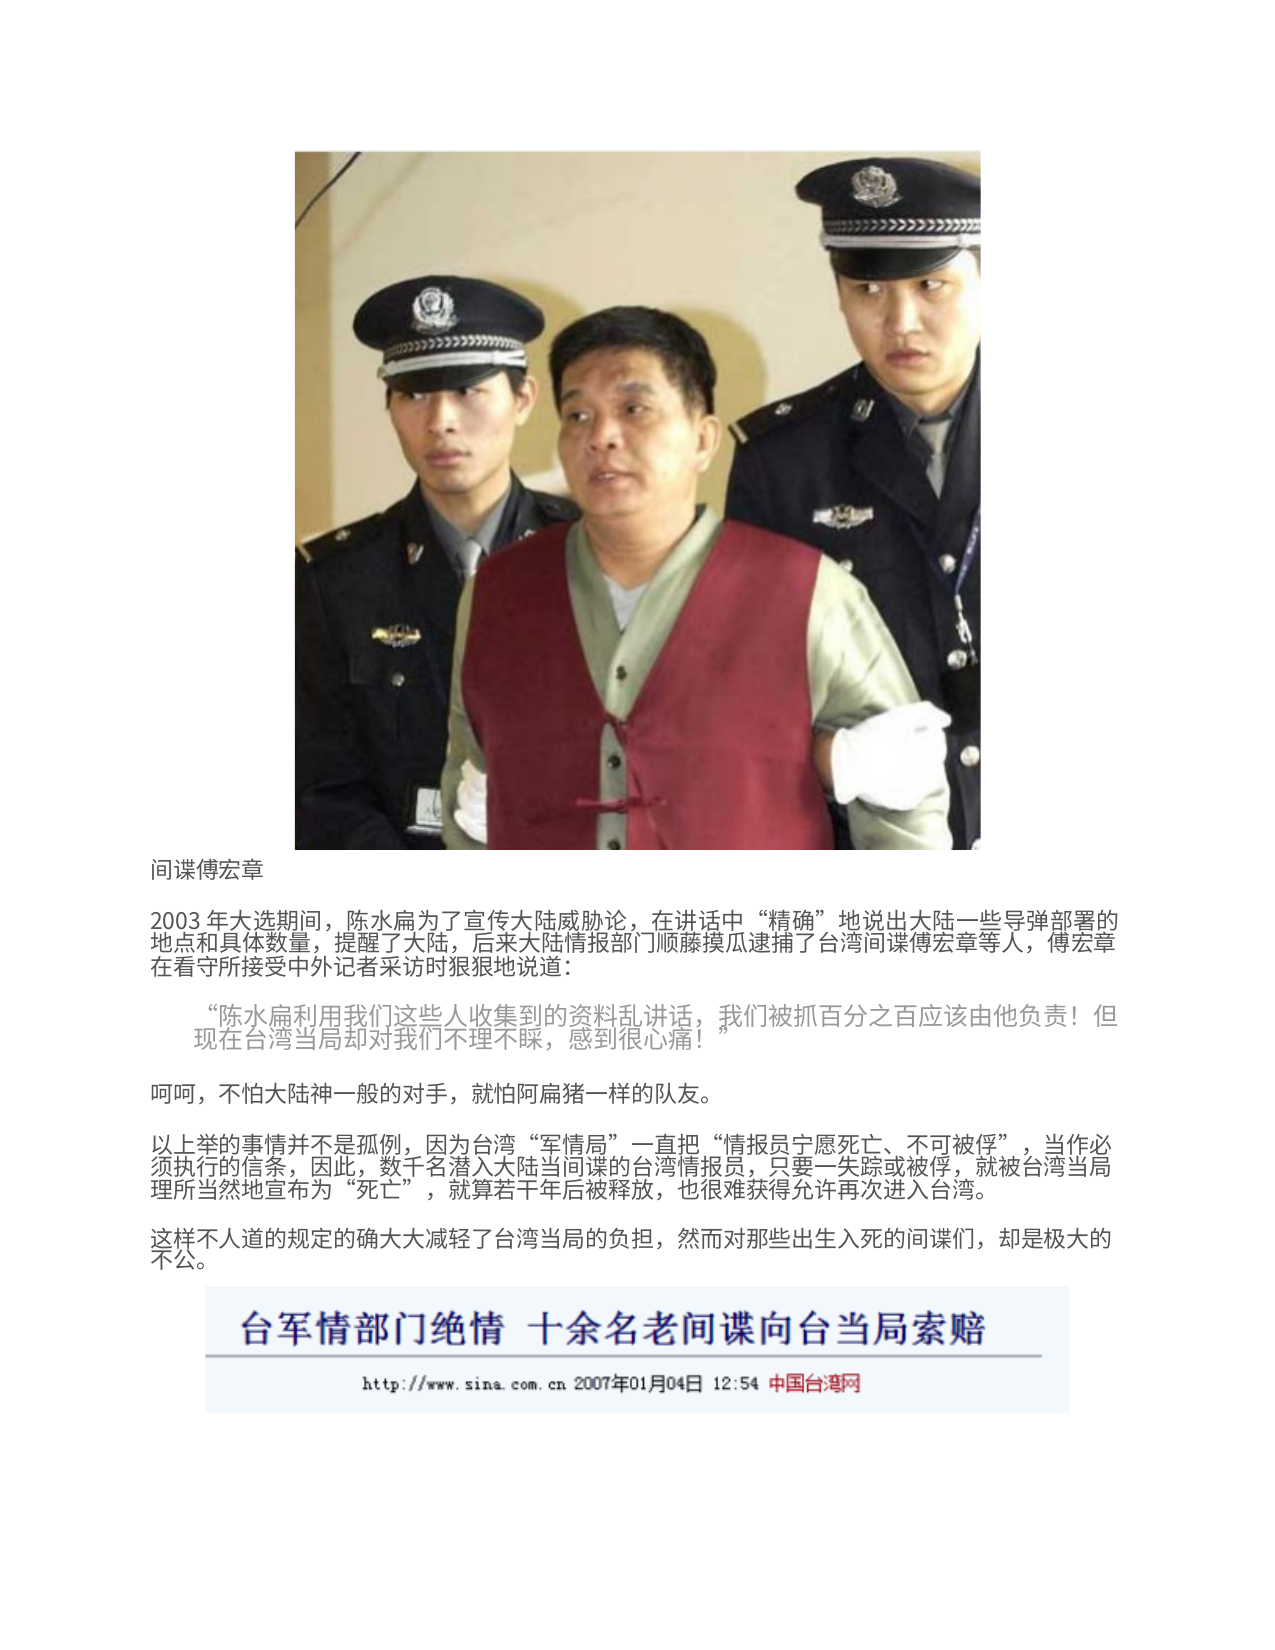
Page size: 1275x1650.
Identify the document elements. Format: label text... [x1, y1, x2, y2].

picture [205, 1286, 1070, 1413]
picture [294, 150, 981, 850]
text 呵呵，不怕大陆神一般的对手，就怕阿扁猪一样的队友。 [150, 1076, 1135, 1109]
text “陈水扁利用我们这些人收集到的资料乱讲话，我们被抓百分之百应该由他负责！但现在台湾当局却对我们不理不睬，感到很心痛！” [194, 1004, 1119, 1056]
text 间谍傅宏章 [150, 850, 1135, 886]
text 以上举的事情并不是孤例，因为台湾“军情局”一直把“情报员宁愿死亡、不可被俘”，当作必须执行的信条，因此，数千名潜入大陆当间谍的台湾情报员，只要一失踪或被俘，就被台湾当局理所当然地宣布为“死亡”，就算若干年后被释放，也很难获得允许再次进入台湾。 [150, 1134, 1113, 1205]
text 2003年大选期间，陈水扁为了宣传大陆威胁论，在讲话中“精确”地说出大陆一些导弹部署的地点和具体数量，提醒了大陆，后来大陆情报部门顺藤摸瓜逮捕了台湾间谍傅宏章等人，傅宏章在看守所接受中外记者采访时狠狠地说道： [150, 911, 1121, 982]
text 这样不人道的规定的确大大减轻了台湾当局的负担，然而对那些出生入死的间谍们，却是极大的不公。 [150, 1228, 1113, 1275]
